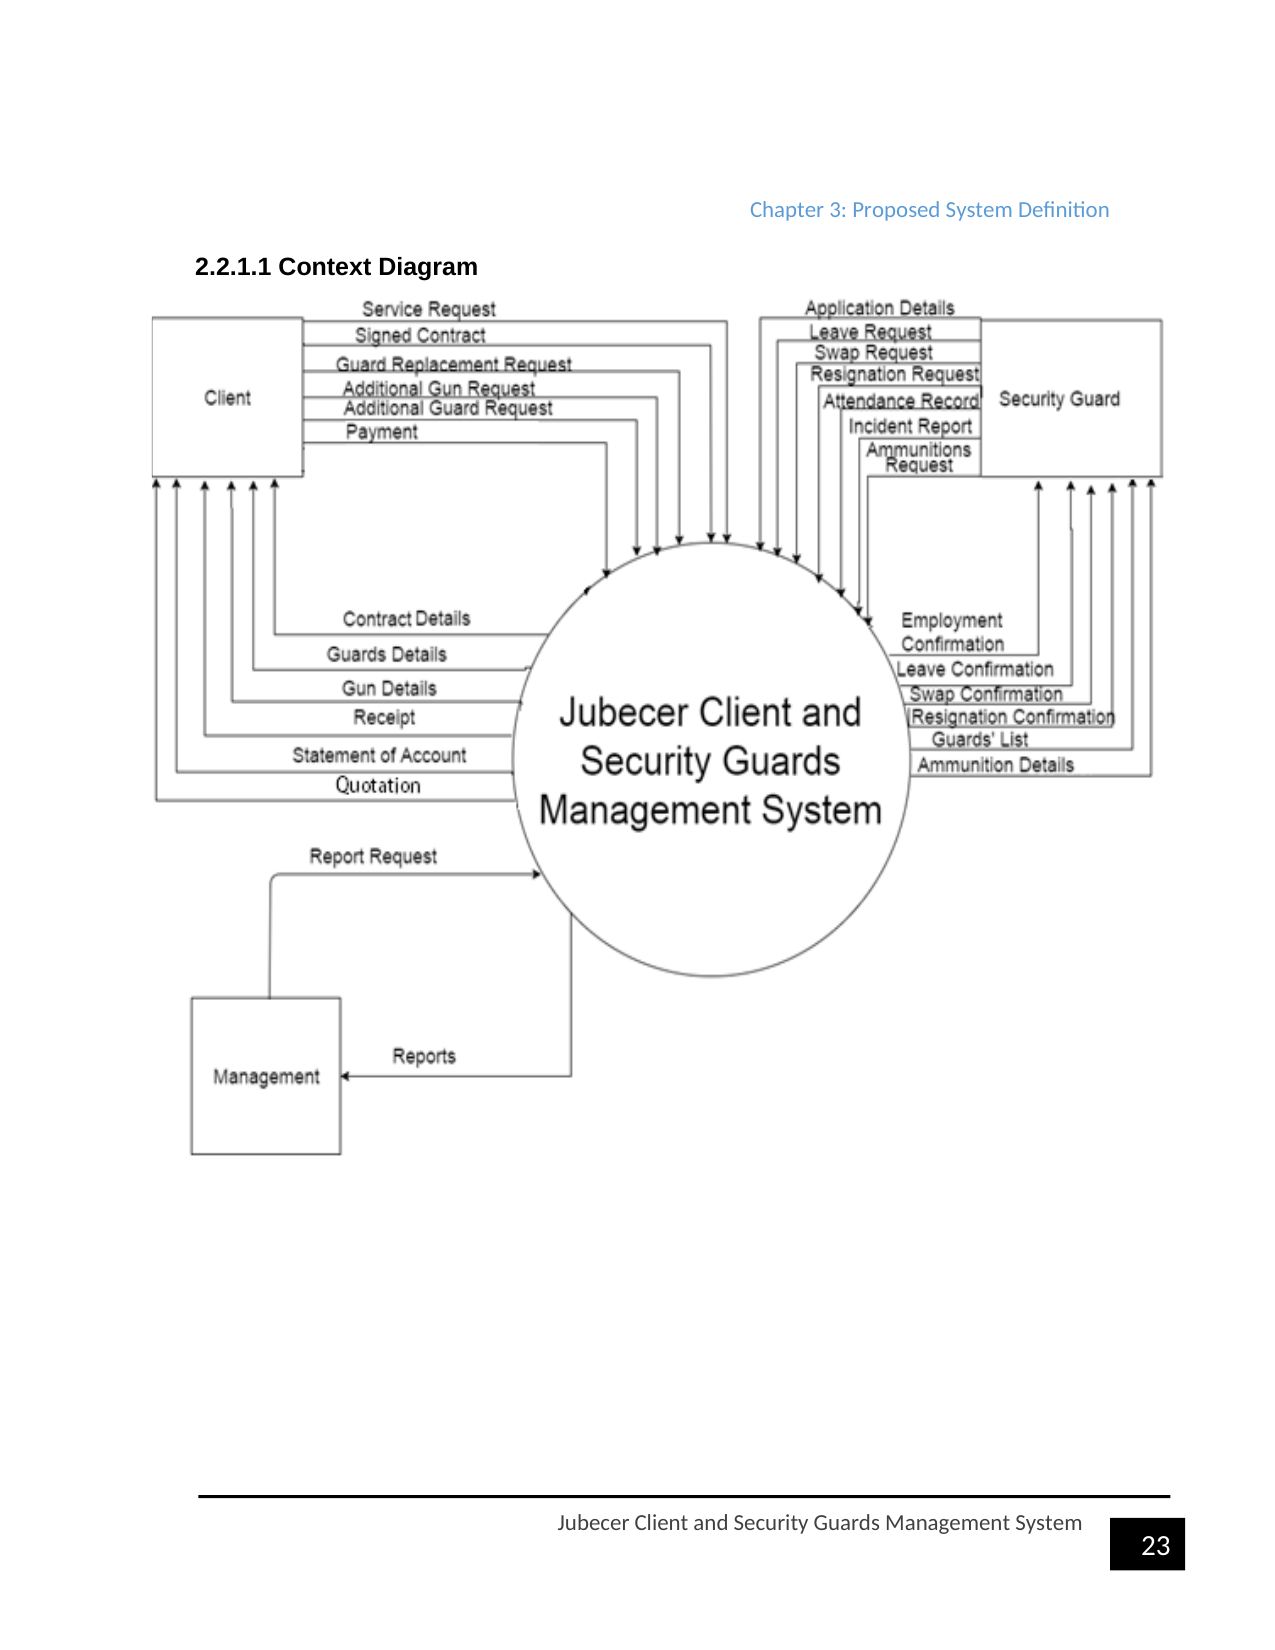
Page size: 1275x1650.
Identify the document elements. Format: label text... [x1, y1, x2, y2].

text 2.2.1.1 Context Diagram [195, 252, 1110, 281]
picture [151, 294, 1177, 1167]
